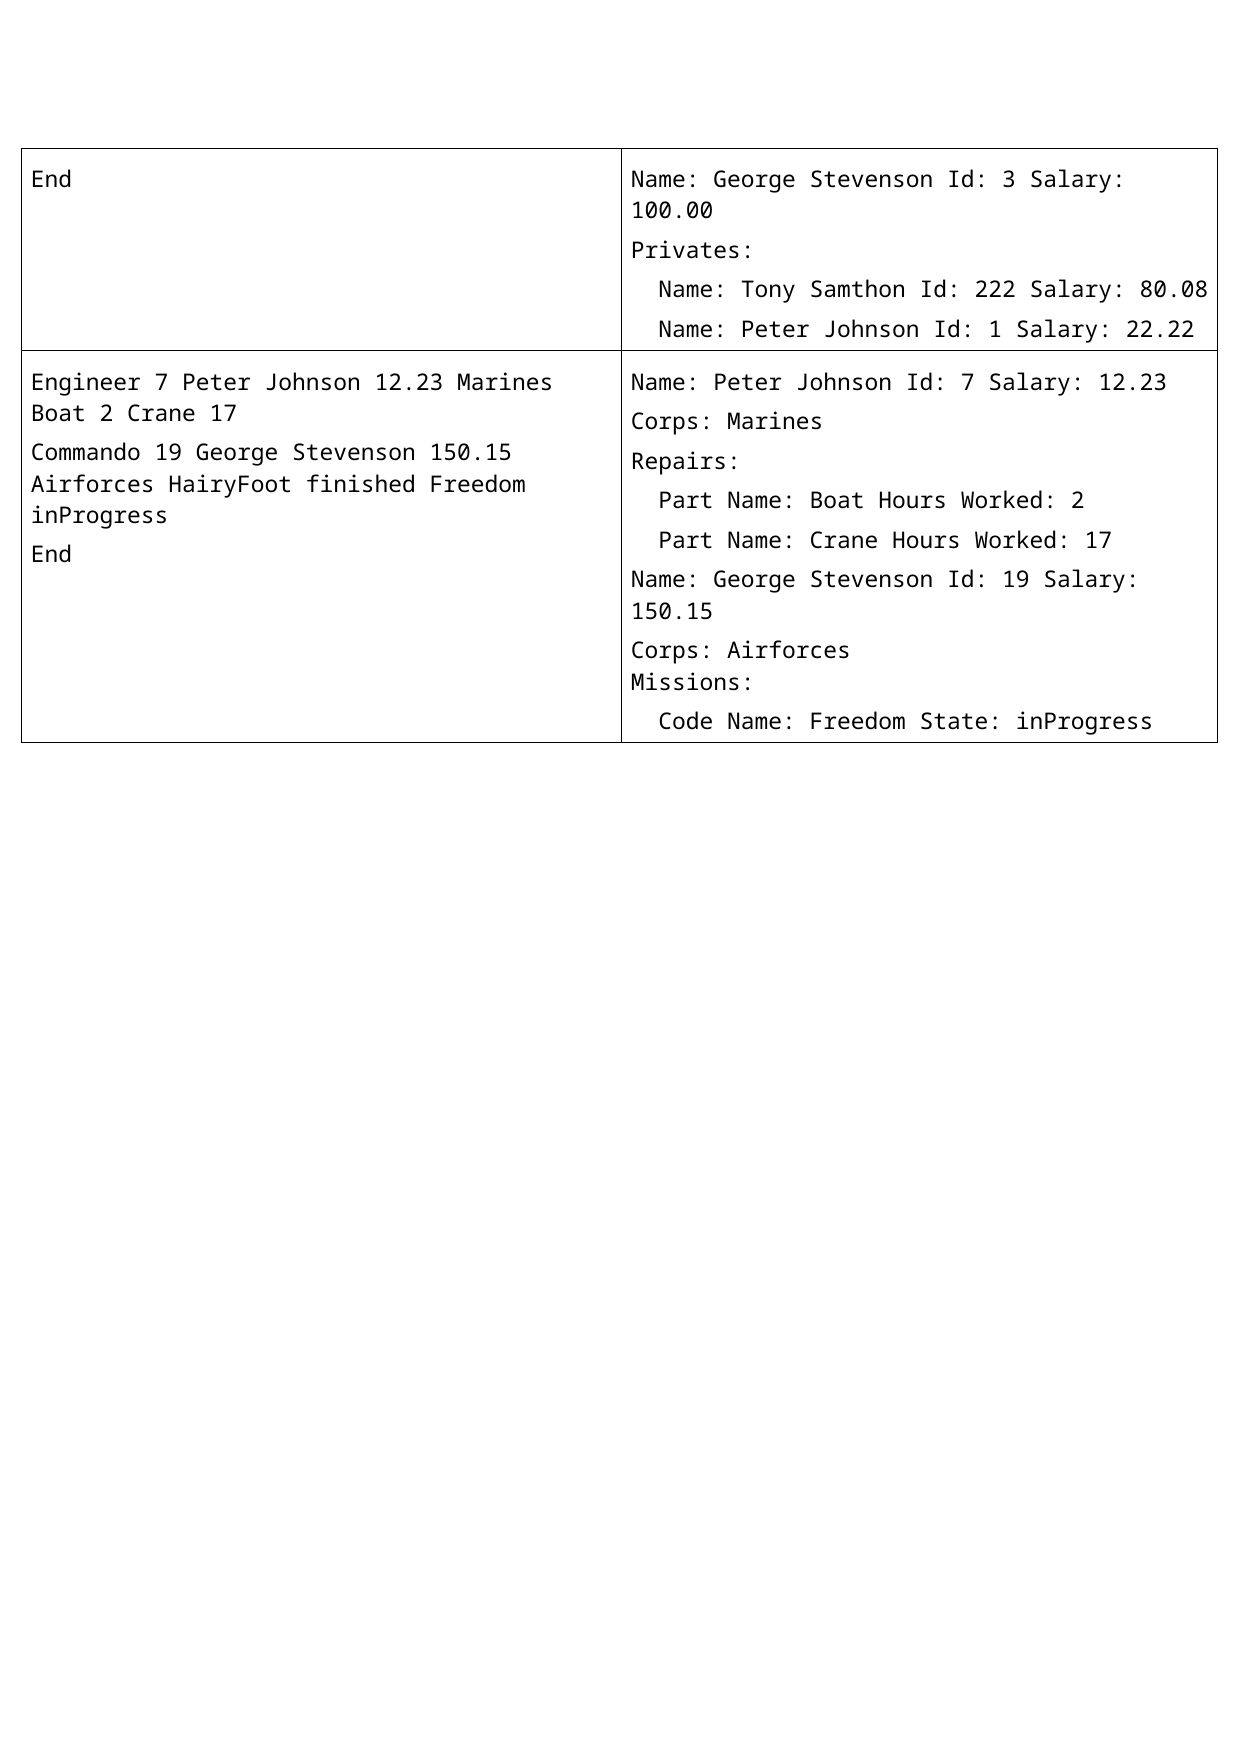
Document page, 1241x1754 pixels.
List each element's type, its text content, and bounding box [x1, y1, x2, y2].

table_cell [622, 149, 1217, 350]
table_cell Name: Peter Johnson Id: 7 Salary: 12.23 Corps: Marines Repairs: Part Name: Boat Hours Worked: 2 Part Name: Crane Hours Worked: 17 Name: George Stevenson Id: 19 Salary: 150.15 Corps: Airforces Missions: Code Name: Freedom State: inProgress [622, 351, 1217, 742]
table_cell Engineer 7 Peter Johnson 12.23 Marines Boat 2 Crane 17 Commando 19 George Stevenson 150.15 Airforces HairyFoot finished Freedom inProgress End [22, 351, 621, 742]
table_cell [22, 149, 621, 350]
